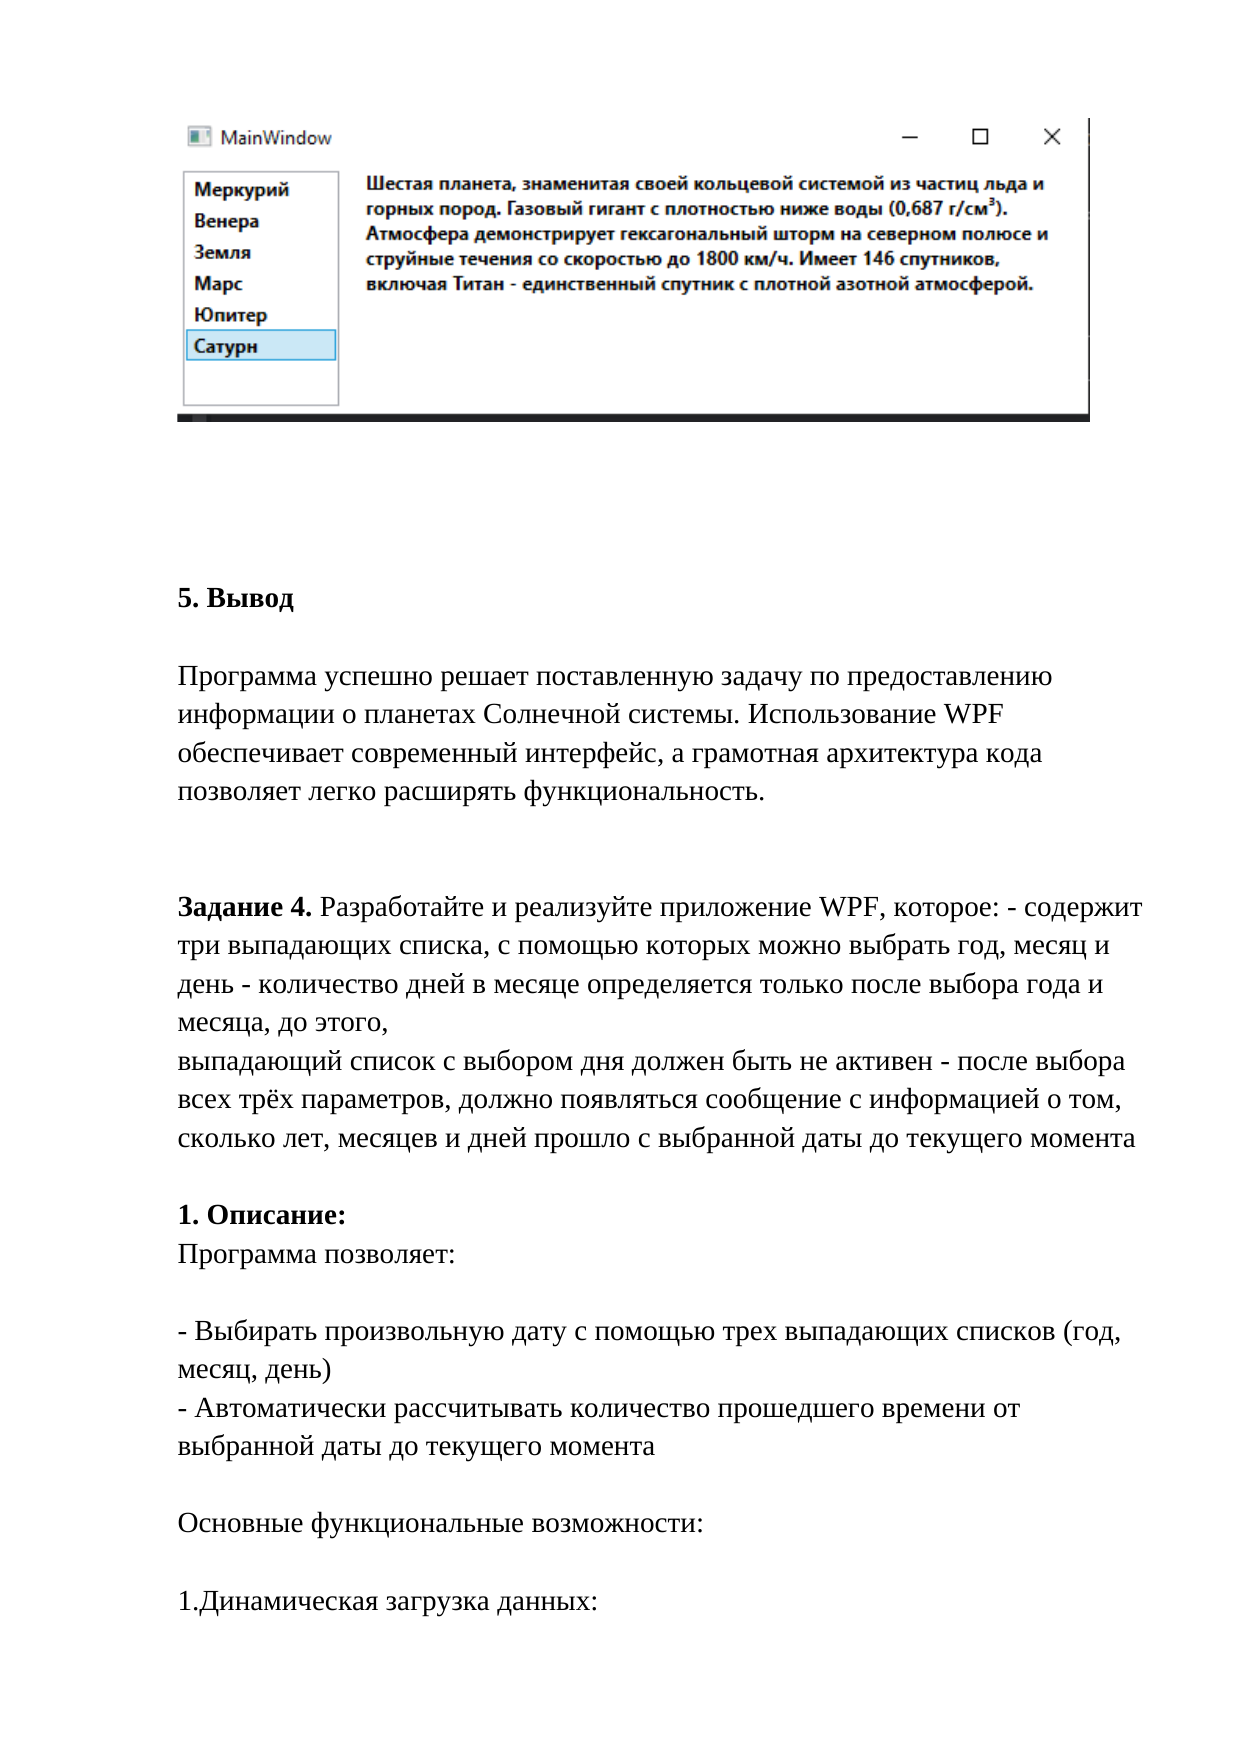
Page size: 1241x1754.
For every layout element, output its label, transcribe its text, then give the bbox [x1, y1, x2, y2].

text Основные функциональные возможности: [177, 1506, 1152, 1539]
text - Автоматически рассчитывать количество прошедшего времени от выбранной даты до текущего момента [177, 1390, 1152, 1462]
text Программа позволяет: [177, 1236, 1152, 1269]
picture [177, 118, 1090, 422]
text 5. Вывод [177, 581, 1152, 614]
text сколько лет, месяцев и дней прошло с выбранной даты до текущего момента [177, 1120, 1152, 1154]
text Задание 4. Разработайте и реализуйте приложение WPF, которое: - содержит три выпадающих списка, с помощью которых можно выбрать год, месяц и день - количество дней в месяце определяется только после выбора года и месяца, до этого, [177, 889, 1152, 1038]
text 1. Описание: [177, 1197, 1152, 1231]
text выпадающий список с выбором дня должен быть не активен - после выбора всех трёх параметров, должно появляться сообщение с информацией о том, [177, 1043, 1152, 1115]
text 1.Динамическая загрузка данных: [177, 1583, 1152, 1616]
text Программа успешно решает поставленную задачу по предоставлению информации о планетах Солнечной системы. Использование WPF обеспечивает современный интерфейс, а грамотная архитектура кода позволяет легко расширять функциональность. [177, 658, 1152, 807]
text - Выбирать произвольную дату с помощью трех выпадающих списков (год, месяц, день) [177, 1313, 1152, 1385]
